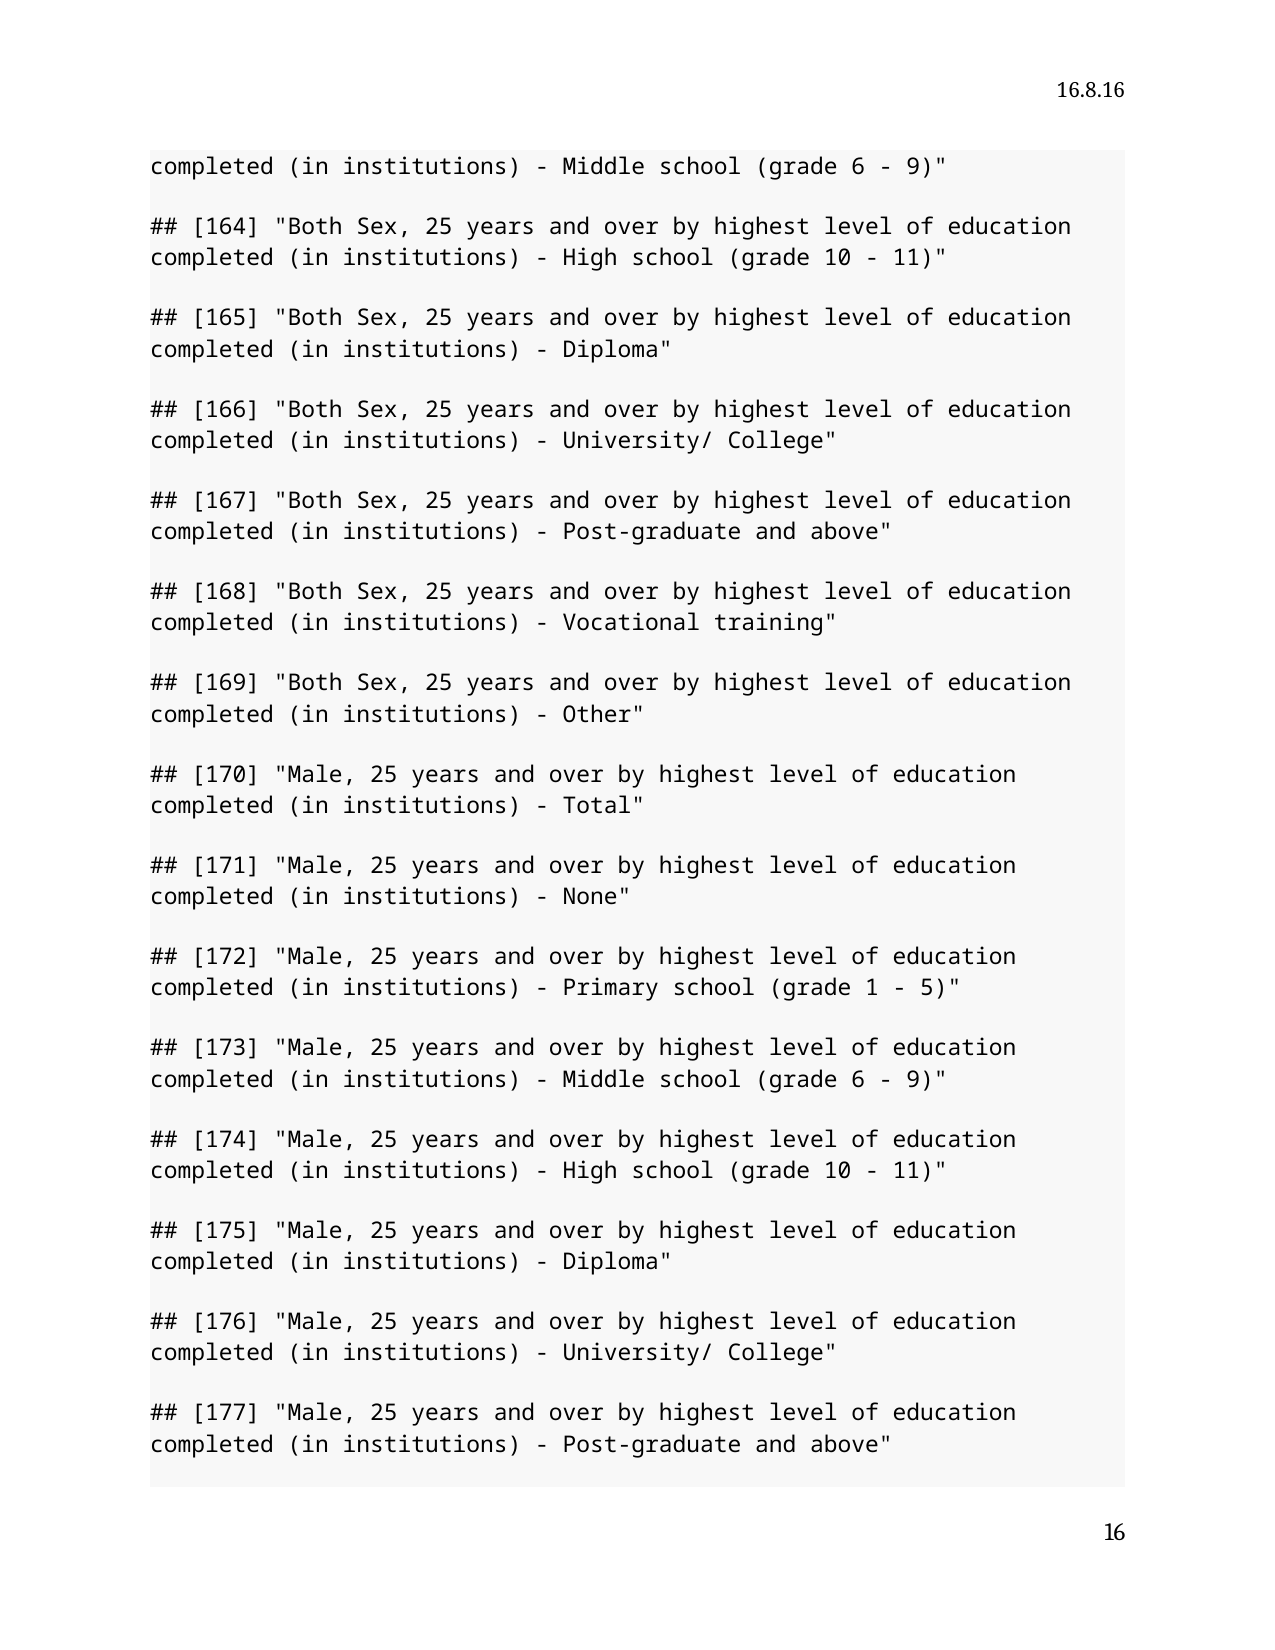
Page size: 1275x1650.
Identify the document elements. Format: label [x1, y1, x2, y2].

text [150, 150, 1125, 1487]
